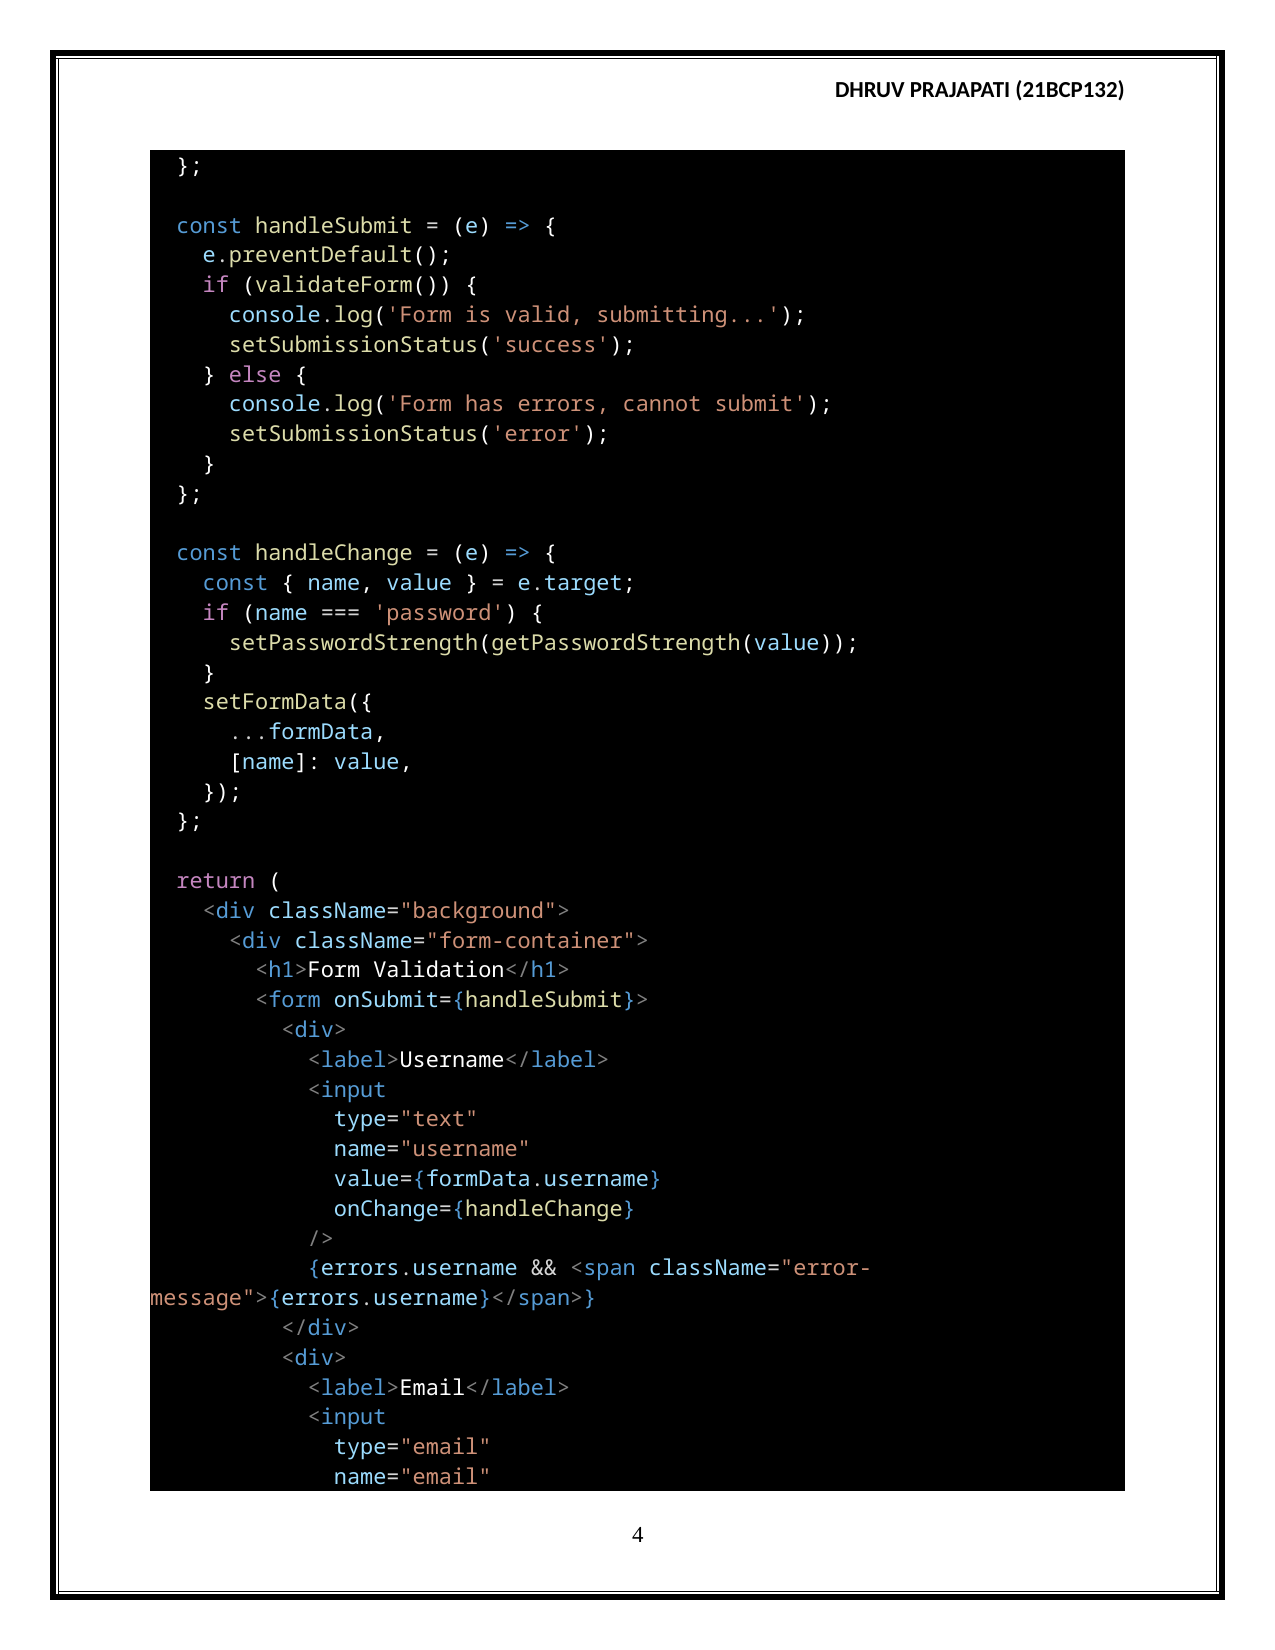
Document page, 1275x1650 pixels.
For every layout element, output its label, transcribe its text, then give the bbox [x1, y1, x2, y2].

text const handleSubmit = (e) => { [150, 209, 1125, 239]
text [name]: value, [150, 746, 1125, 776]
text value={formData.username} [150, 1163, 1125, 1193]
text }); [150, 776, 1125, 805]
text type="text" [150, 1103, 1125, 1133]
text onChange={handleChange} [150, 1193, 1125, 1222]
text }; [150, 805, 1125, 835]
text <input [150, 1073, 1125, 1103]
text <div> [150, 1014, 1125, 1044]
text setPasswordStrength(getPasswordStrength(value)); [150, 627, 1125, 656]
text }; [150, 478, 1125, 507]
text <form onSubmit={handleSubmit}> [150, 984, 1125, 1014]
text const handleChange = (e) => { [150, 537, 1125, 567]
text } else { [150, 358, 1125, 388]
text type="email" [150, 1431, 1125, 1461]
text console.log('Form is valid, submitting...'); [150, 299, 1125, 329]
text <div className="background"> [150, 895, 1125, 924]
text e.preventDefault(); [150, 239, 1125, 269]
text }; [150, 150, 1125, 180]
text setFormData({ [150, 686, 1125, 716]
text /> [150, 1222, 1125, 1252]
text const { name, value } = e.target; [150, 567, 1125, 597]
text console.log('Form has errors, cannot submit'); [150, 388, 1125, 418]
text {errors.username && <span className="error-message">{errors.username}</span>} [150, 1252, 1125, 1312]
text <label>Email</label> [150, 1371, 1125, 1401]
text name="email" [150, 1461, 1125, 1491]
text ...formData, [150, 716, 1125, 746]
text <div> [150, 1342, 1125, 1371]
text </div> [150, 1312, 1125, 1342]
text <div className="form-container"> [150, 924, 1125, 954]
text <input [150, 1401, 1125, 1431]
text return ( [150, 865, 1125, 895]
text <h1>Form Validation</h1> [150, 954, 1125, 984]
text setSubmissionStatus('error'); [150, 418, 1125, 448]
text } [150, 448, 1125, 478]
text } [150, 656, 1125, 686]
text <label>Username</label> [150, 1044, 1125, 1073]
text if (name === 'password') { [150, 597, 1125, 627]
text if (validateForm()) { [150, 269, 1125, 299]
text setSubmissionStatus('success'); [150, 329, 1125, 358]
text name="username" [150, 1133, 1125, 1163]
